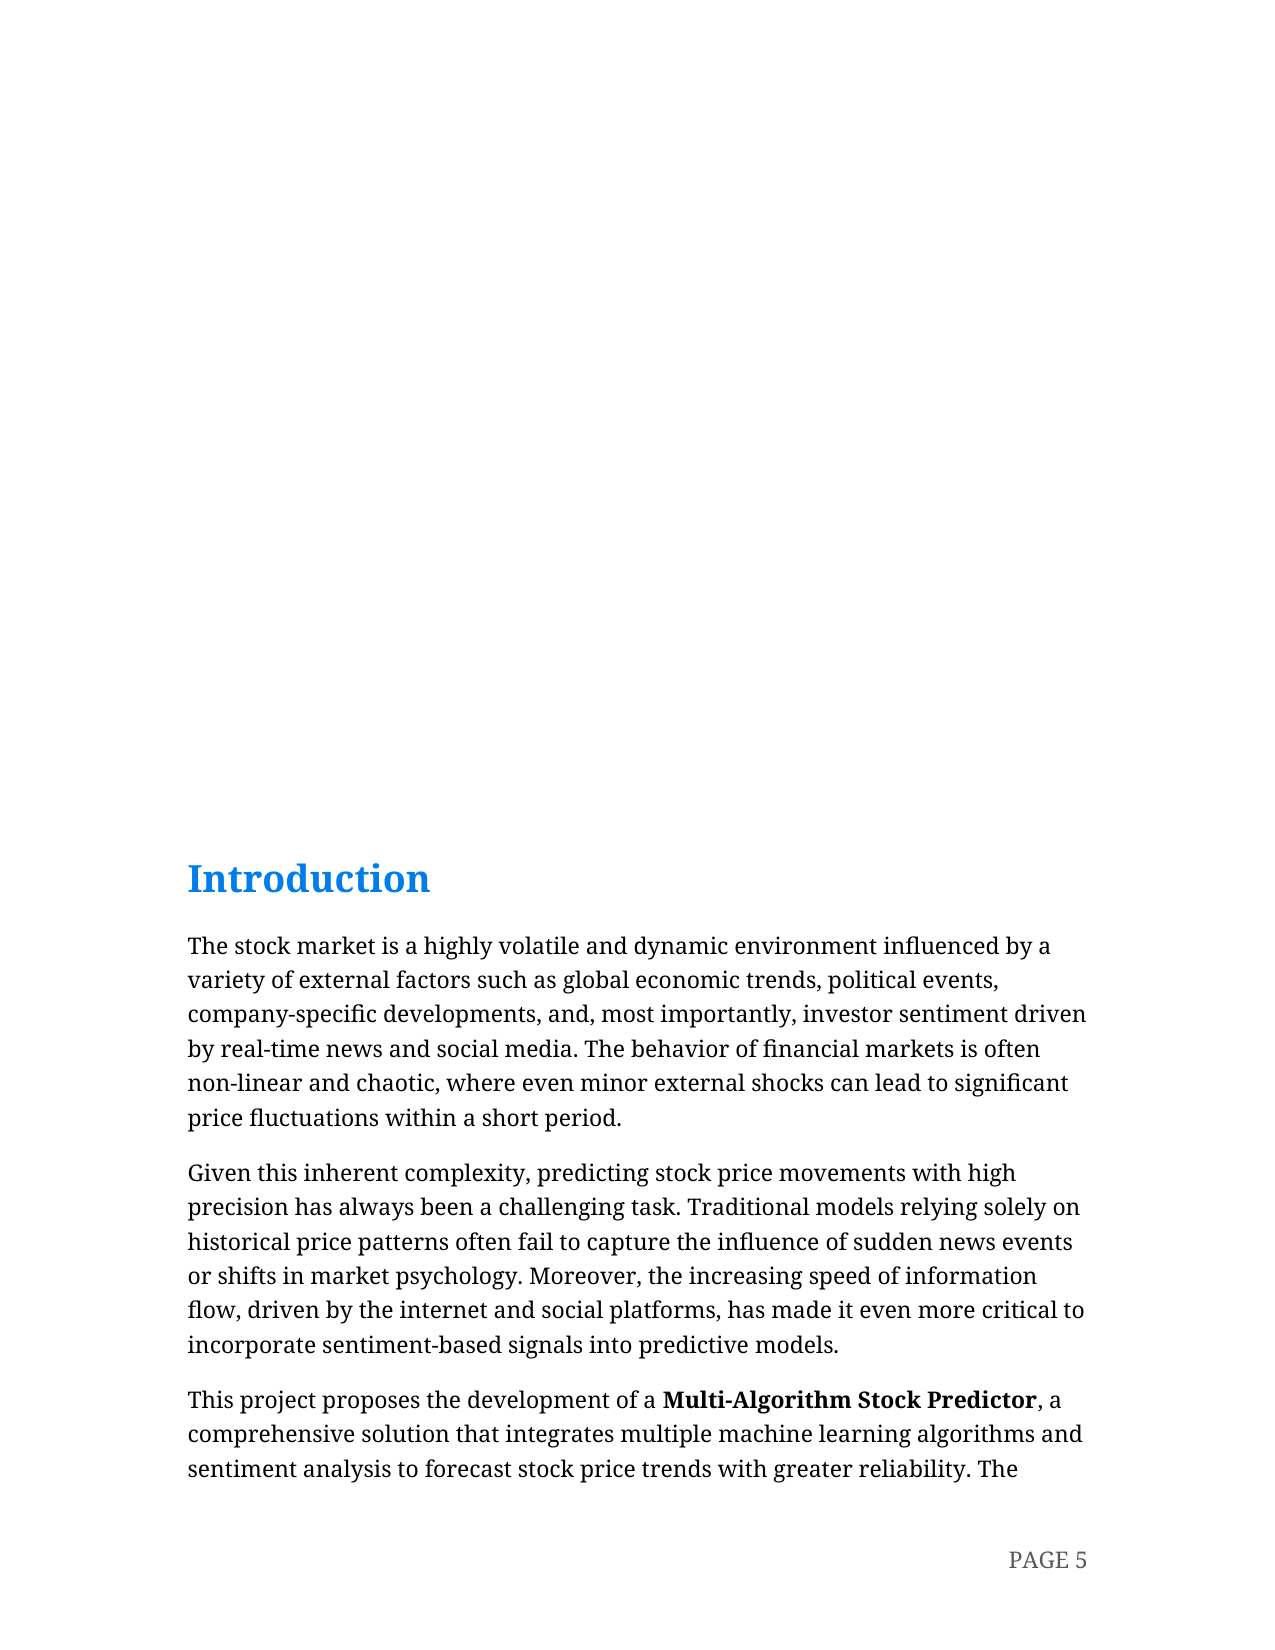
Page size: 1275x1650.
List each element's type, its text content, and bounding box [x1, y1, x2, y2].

text Given this inherent complexity, predicting stock price movements with high precision has always been a challenging task. Traditional models relying solely on historical price patterns often fail to capture the influence of sudden news events or shifts in market psychology. Moreover, the increasing speed of information flow, driven by the internet and social platforms, has made it even more critical to incorporate sentiment-based signals into predictive models. [187, 1157, 1087, 1360]
text The stock market is a highly volatile and dynamic environment influenced by a variety of external factors such as global economic trends, political events, company-specific developments, and, most importantly, investor sentiment driven by real-time news and social media. The behavior of financial markets is often non-linear and chaotic, where even minor external shocks can lead to significant price fluctuations within a short period. [187, 929, 1087, 1133]
text Introduction [187, 853, 1087, 904]
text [187, 1384, 1087, 1484]
